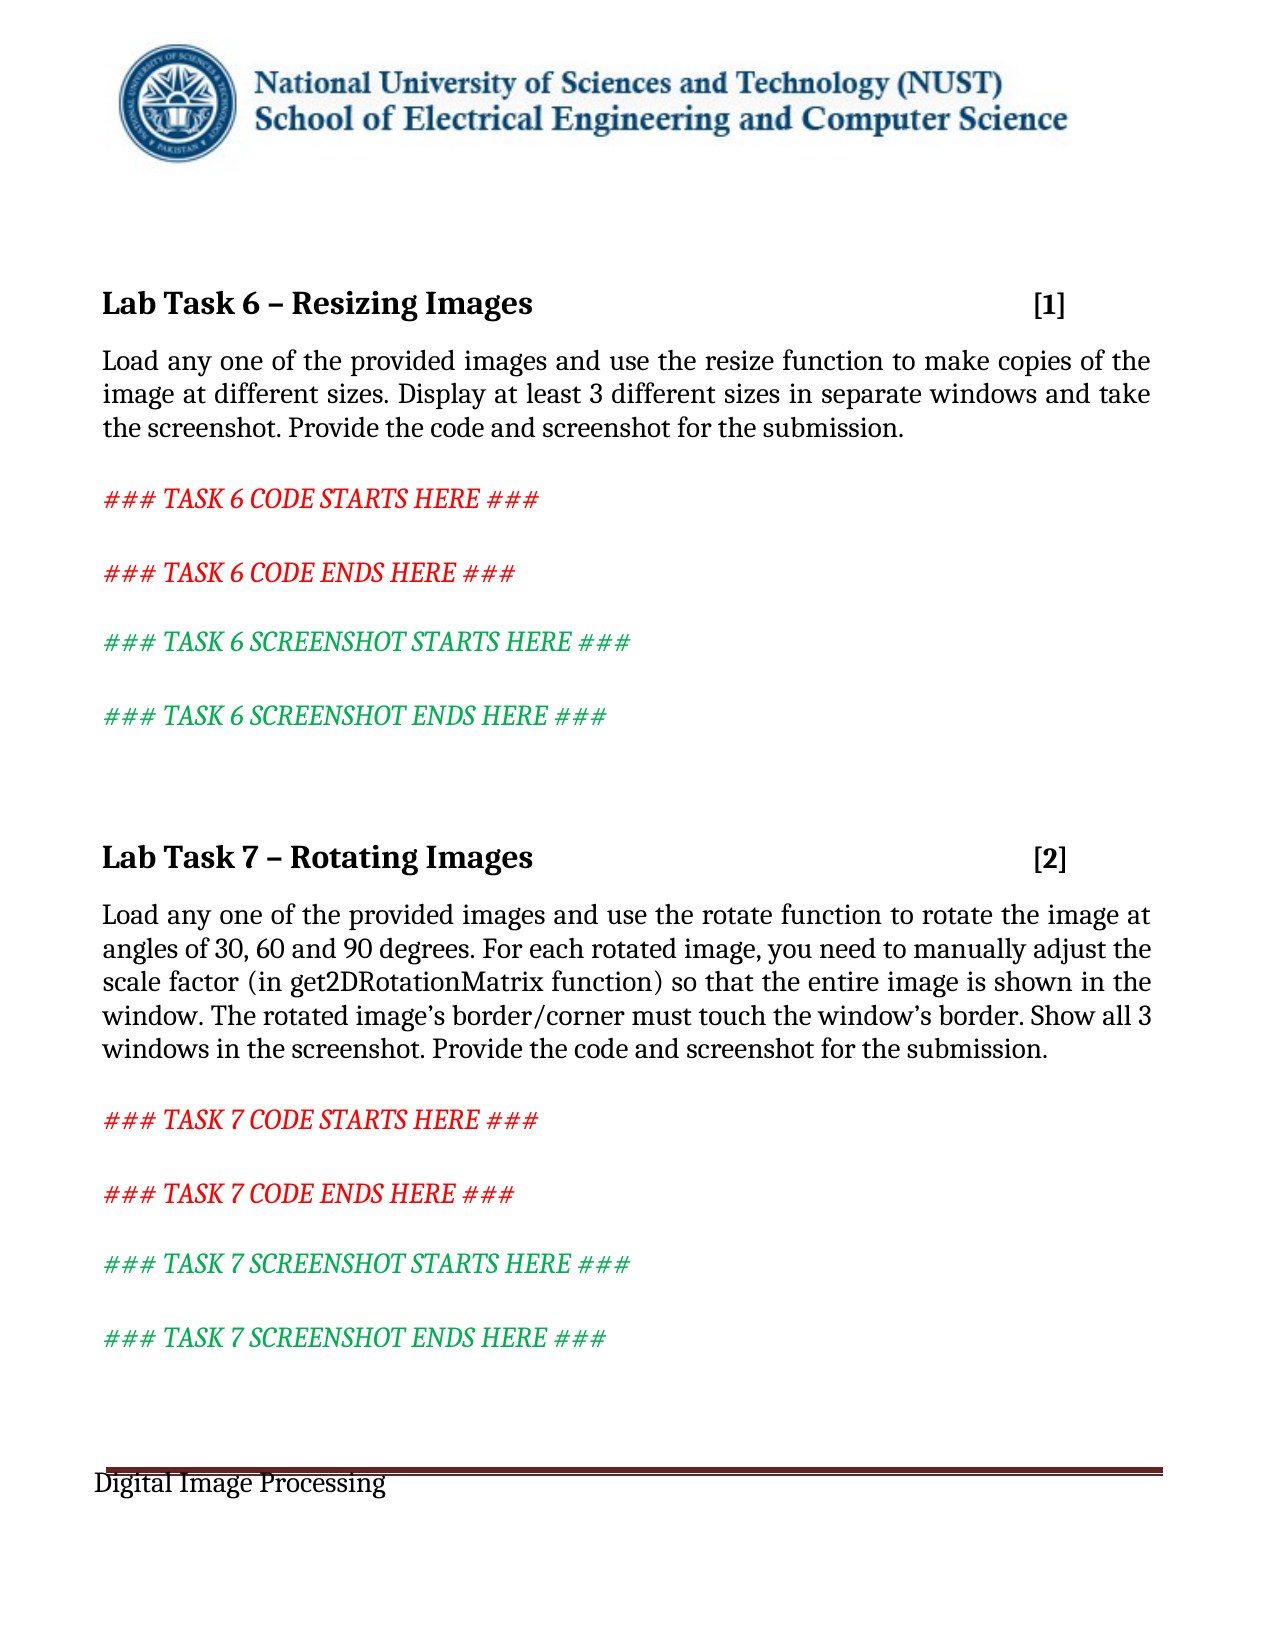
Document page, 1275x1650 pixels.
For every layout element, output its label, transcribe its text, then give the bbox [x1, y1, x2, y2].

text ### TASK 7 SCREENSHOT ENDS HERE ### [103, 1321, 1135, 1354]
picture [106, 39, 1082, 174]
text Lab Task 7 – Rotating Images [2] [102, 839, 1153, 877]
text ### TASK 6 CODE ENDS HERE ### [103, 556, 1135, 589]
text ### TASK 6 SCREENSHOT STARTS HERE ### [103, 626, 1135, 659]
text Load any one of the provided images and use the resize function to make copies of the image at different sizes. Display at least 3 different sizes in separate windows and take the screenshot. Provide the code and screenshot for the submission. [102, 344, 1153, 444]
text ### TASK 7 CODE ENDS HERE ### [103, 1177, 1135, 1211]
text Load any one of the provided images and use the rotate function to rotate the image at angles of 30, 60 and 90 degrees. For each rotated image, you need to manually adjust the scale factor (in get2DRotationMatrix function) so that the entire image is shown in the window. The rotated image’s border/corner must touch the window’s border. Show all 3 windows in the screenshot. Provide the code and screenshot for the submission. [102, 898, 1153, 1066]
text ### TASK 6 CODE STARTS HERE ### [103, 482, 1135, 516]
text Lab Task 6 – Resizing Images [1] [102, 284, 1153, 323]
text ### TASK 7 SCREENSHOT STARTS HERE ### [103, 1247, 1135, 1281]
text ### TASK 7 CODE STARTS HERE ### [103, 1103, 1135, 1137]
text ### TASK 6 SCREENSHOT ENDS HERE ### [103, 699, 1135, 733]
